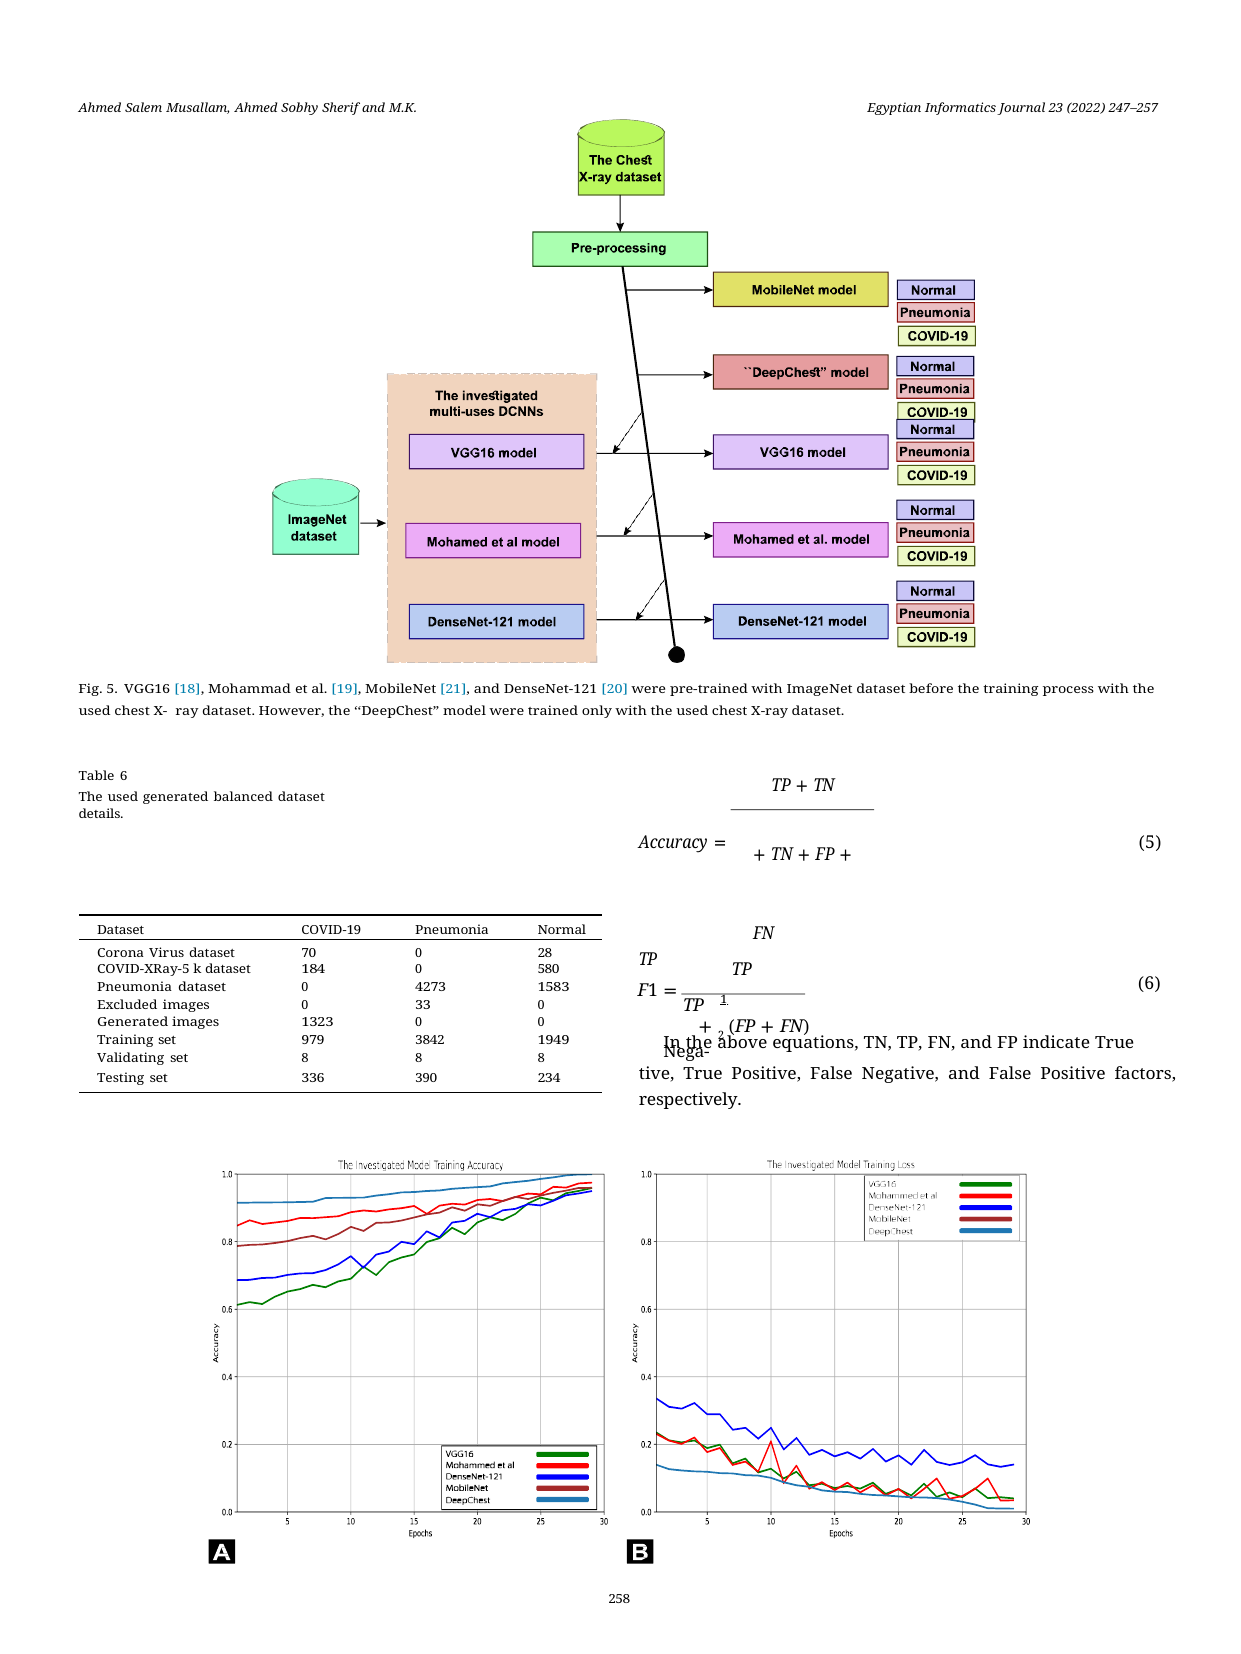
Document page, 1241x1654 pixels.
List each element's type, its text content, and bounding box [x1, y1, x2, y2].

text + 2 (FP + FN) [336, 1001, 1173, 1041]
picture [635, 578, 665, 621]
text TP + TN [771, 767, 877, 797]
text + TN + FP + FN [753, 797, 877, 955]
text (5) [1137, 767, 1178, 868]
picture [767, 1160, 1020, 1241]
text (6) [756, 969, 1162, 994]
text F1 = TP 1 [67, 977, 728, 1001]
text tive, True Positive, False Negative, and False Positive factors, respectively. [639, 1062, 1178, 1111]
picture [612, 411, 642, 454]
picture [446, 684, 452, 691]
picture [623, 493, 653, 536]
text Fig. 5. VGG16 [18], Mohammad et al. [19], MobileNet [21], and DenseNet-121 [20] were pre-trained with ImageNet dataset before the training process with the used chest X- ray dataset. However, the ‘‘DeepChest” model were trained only with the used chest X-ray dataset. [78, 680, 1176, 719]
picture [668, 646, 685, 663]
picture [338, 1160, 503, 1171]
text The used generated balanced dataset details. [78, 788, 360, 822]
text In the above equations, TN, TP, FN, and FP indicate True Nega- [663, 1041, 1178, 1059]
picture [441, 683, 445, 695]
text Accuracy = TP [638, 767, 749, 969]
text Table 6 [78, 767, 360, 784]
